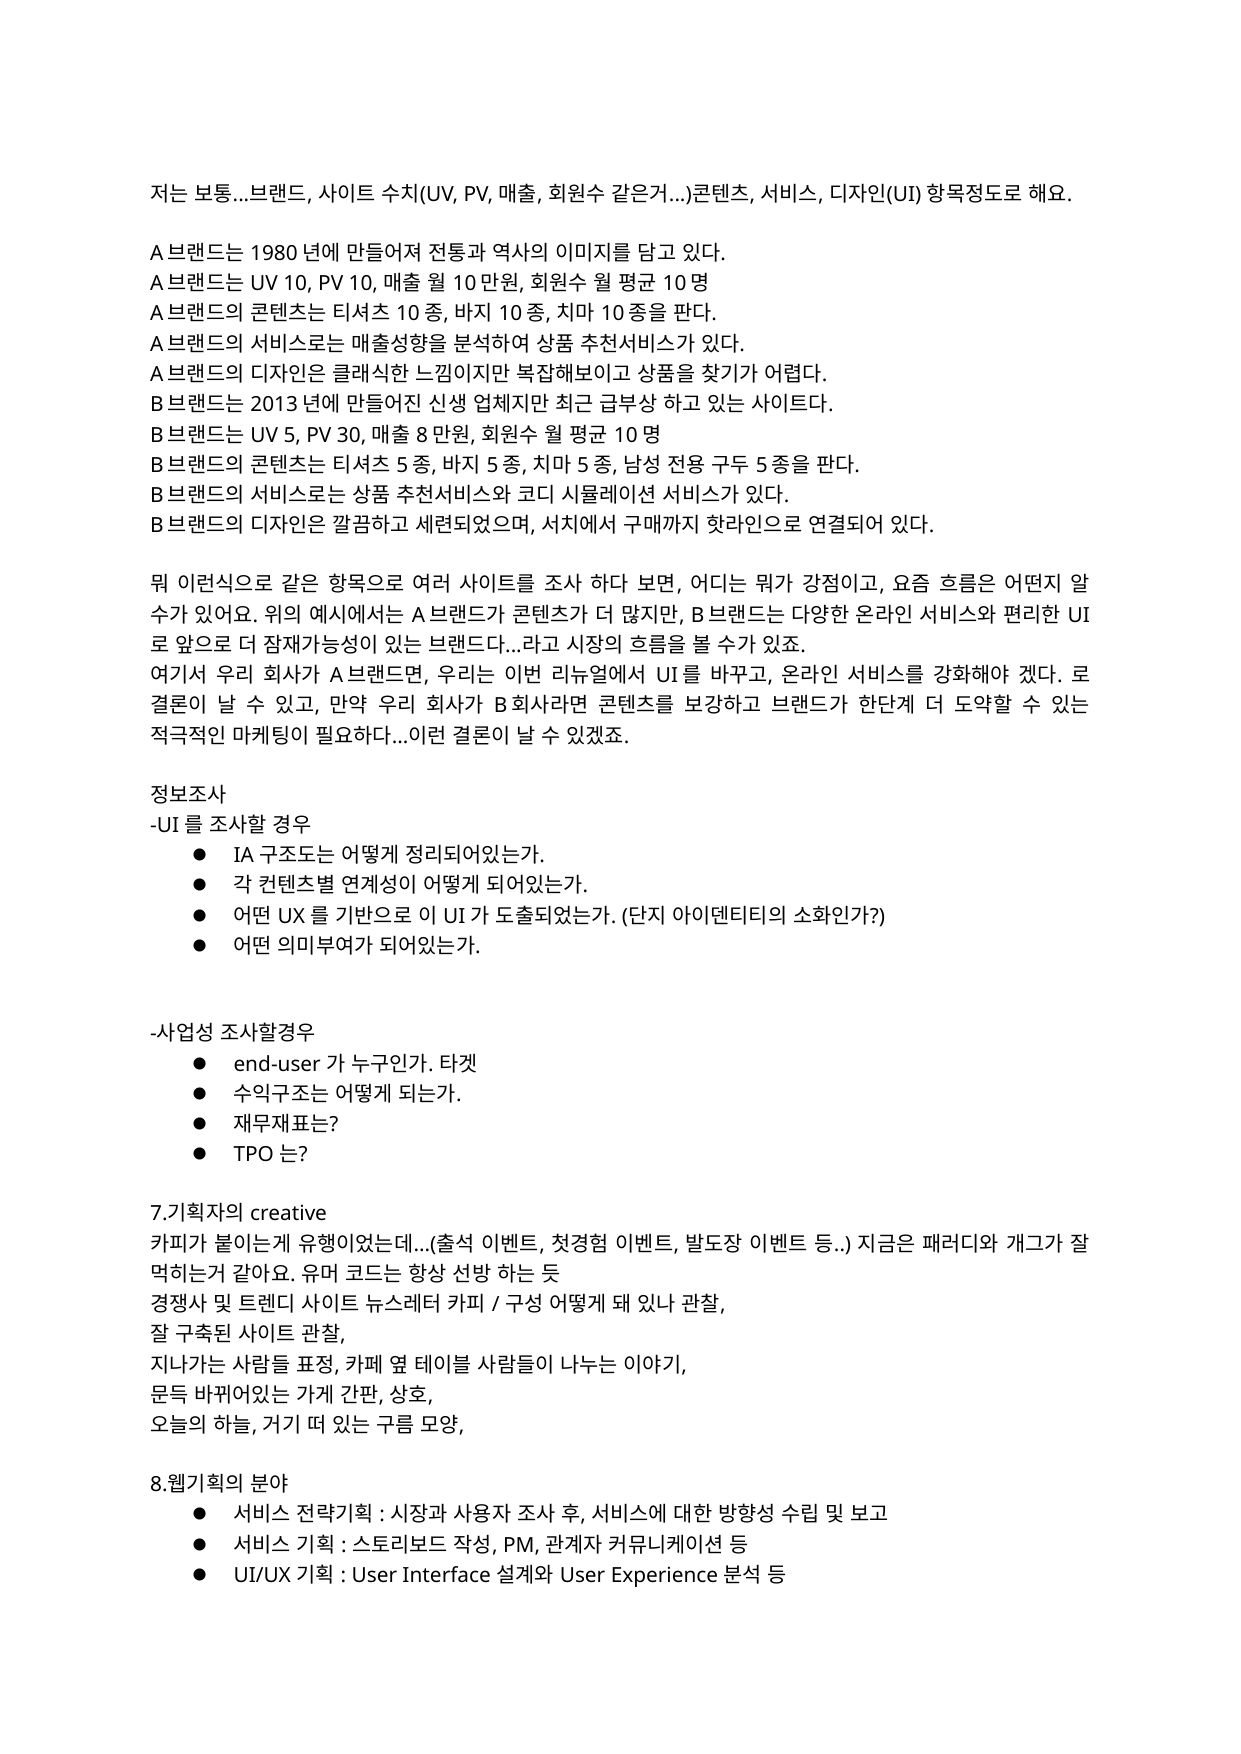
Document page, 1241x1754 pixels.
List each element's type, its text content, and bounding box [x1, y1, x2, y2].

text A브랜드는 1980년에 만들어져 전통과 역사의 이미지를 담고 있다. [150, 236, 1090, 266]
text 오늘의 하늘, 거기 떠 있는 구름 모양, [150, 1409, 1090, 1439]
text 카피가 붙이는게 유행이었는데...(출석 이벤트, 첫경험 이벤트, 발도장 이벤트 등..) 지금은 패러디와 개그가 잘 먹히는거 같아요. 유머 코드는 항상 선방 하는 듯 [150, 1227, 1090, 1287]
text B브랜드의 콘텐츠는 티셔츠 5종, 바지 5종, 치마 5종, 남성 전용 구두 5종을 판다. [150, 448, 1090, 478]
text A브랜드는 UV 10, PV 10, 매출 월 10만원, 회원수 월 평균 10명 [150, 266, 1090, 297]
list 재무재표는? [192, 1107, 1090, 1138]
text -UI 를 조사할 경우 [150, 808, 1090, 838]
text 경쟁사 및 트렌디 사이트 뉴스레터 카피 / 구성 어떻게 돼 있나 관찰, [150, 1287, 1090, 1318]
list end-user 가 누구인가. 타겟 [192, 1047, 1090, 1077]
text B브랜드의 디자인은 깔끔하고 세련되었으며, 서치에서 구매까지 핫라인으로 연결되어 있다. [150, 509, 1090, 539]
text 지나가는 사람들 표정, 카페 옆 테이블 사람들이 나누는 이야기, [150, 1348, 1090, 1378]
text -사업성 조사할경우 [150, 1016, 1090, 1047]
list 수익구조는 어떻게 되는가. [192, 1077, 1090, 1107]
list 어떤 의미부여가 되어있는가. [192, 929, 1090, 959]
list TPO 는? [192, 1138, 1090, 1168]
text 정보조사 [150, 778, 1090, 808]
list 어떤 UX 를 기반으로 이 UI 가 도출되었는가. (단지 아이덴티티의 소화인가?) [192, 899, 1090, 929]
text 잘 구축된 사이트 관찰, [150, 1318, 1090, 1348]
text A브랜드의 서비스로는 매출성향을 분석하여 상품 추천서비스가 있다. [150, 327, 1090, 357]
text 여기서 우리 회사가 A브랜드면, 우리는 이번 리뉴얼에서 UI를 바꾸고, 온라인 서비스를 강화해야 겠다. 로 결론이 날 수 있고, 만약 우리 회사가 B회사라면 콘텐츠를 보강하고 브랜드가 한단계 더 도약할 수 있는 적극적인 마케팅이 필요하다...이런 결론이 날 수 있겠죠. [150, 658, 1090, 749]
list UI/UX 기획 : User Interface 설계와 User Experience 분석 등 [192, 1558, 1090, 1589]
text B브랜드의 서비스로는 상품 추천서비스와 코디 시뮬레이션 서비스가 있다. [150, 478, 1090, 509]
list 서비스 전략기획 : 시장과 사용자 조사 후, 서비스에 대한 방향성 수립 및 보고 [192, 1498, 1090, 1528]
list 각 컨텐츠별 연계성이 어떻게 되어있는가. [192, 869, 1090, 899]
list IA 구조도는 어떻게 정리되어있는가. [192, 838, 1090, 869]
text A브랜드의 콘텐츠는 티셔츠 10종, 바지 10종, 치마 10종을 판다. [150, 297, 1090, 327]
text 뭐 이런식으로 같은 항목으로 여러 사이트를 조사 하다 보면, 어디는 뭐가 강점이고, 요즘 흐름은 어떤지 알 수가 있어요. 위의 예시에서는 A브랜드가 콘텐츠가 더 많지만, B브랜드는 다양한 온라인 서비스와 편리한 UI로 앞으로 더 잠재가능성이 있는 브랜드다...라고 시장의 흐름을 볼 수가 있죠. [150, 567, 1090, 658]
list 서비스 기획 : 스토리보드 작성, PM, 관계자 커뮤니케이션 등 [192, 1528, 1090, 1558]
text 문득 바뀌어있는 가게 간판, 상호, [150, 1378, 1090, 1409]
text 8.웹기획의 분야 [150, 1467, 1090, 1498]
text 7.기획자의 creative [150, 1196, 1090, 1227]
text 저는 보통...브랜드, 사이트 수치(UV, PV, 매출, 회원수 같은거...)콘텐츠, 서비스, 디자인(UI) 항목정도로 해요. [150, 177, 1090, 207]
text B브랜드는 UV 5, PV 30, 매출 8만원, 회원수 월 평균 10명 [150, 418, 1090, 448]
text B브랜드는 2013년에 만들어진 신생 업체지만 최근 급부상 하고 있는 사이트다. [150, 387, 1090, 418]
text A브랜드의 디자인은 클래식한 느낌이지만 복잡해보이고 상품을 찾기가 어렵다. [150, 357, 1090, 387]
